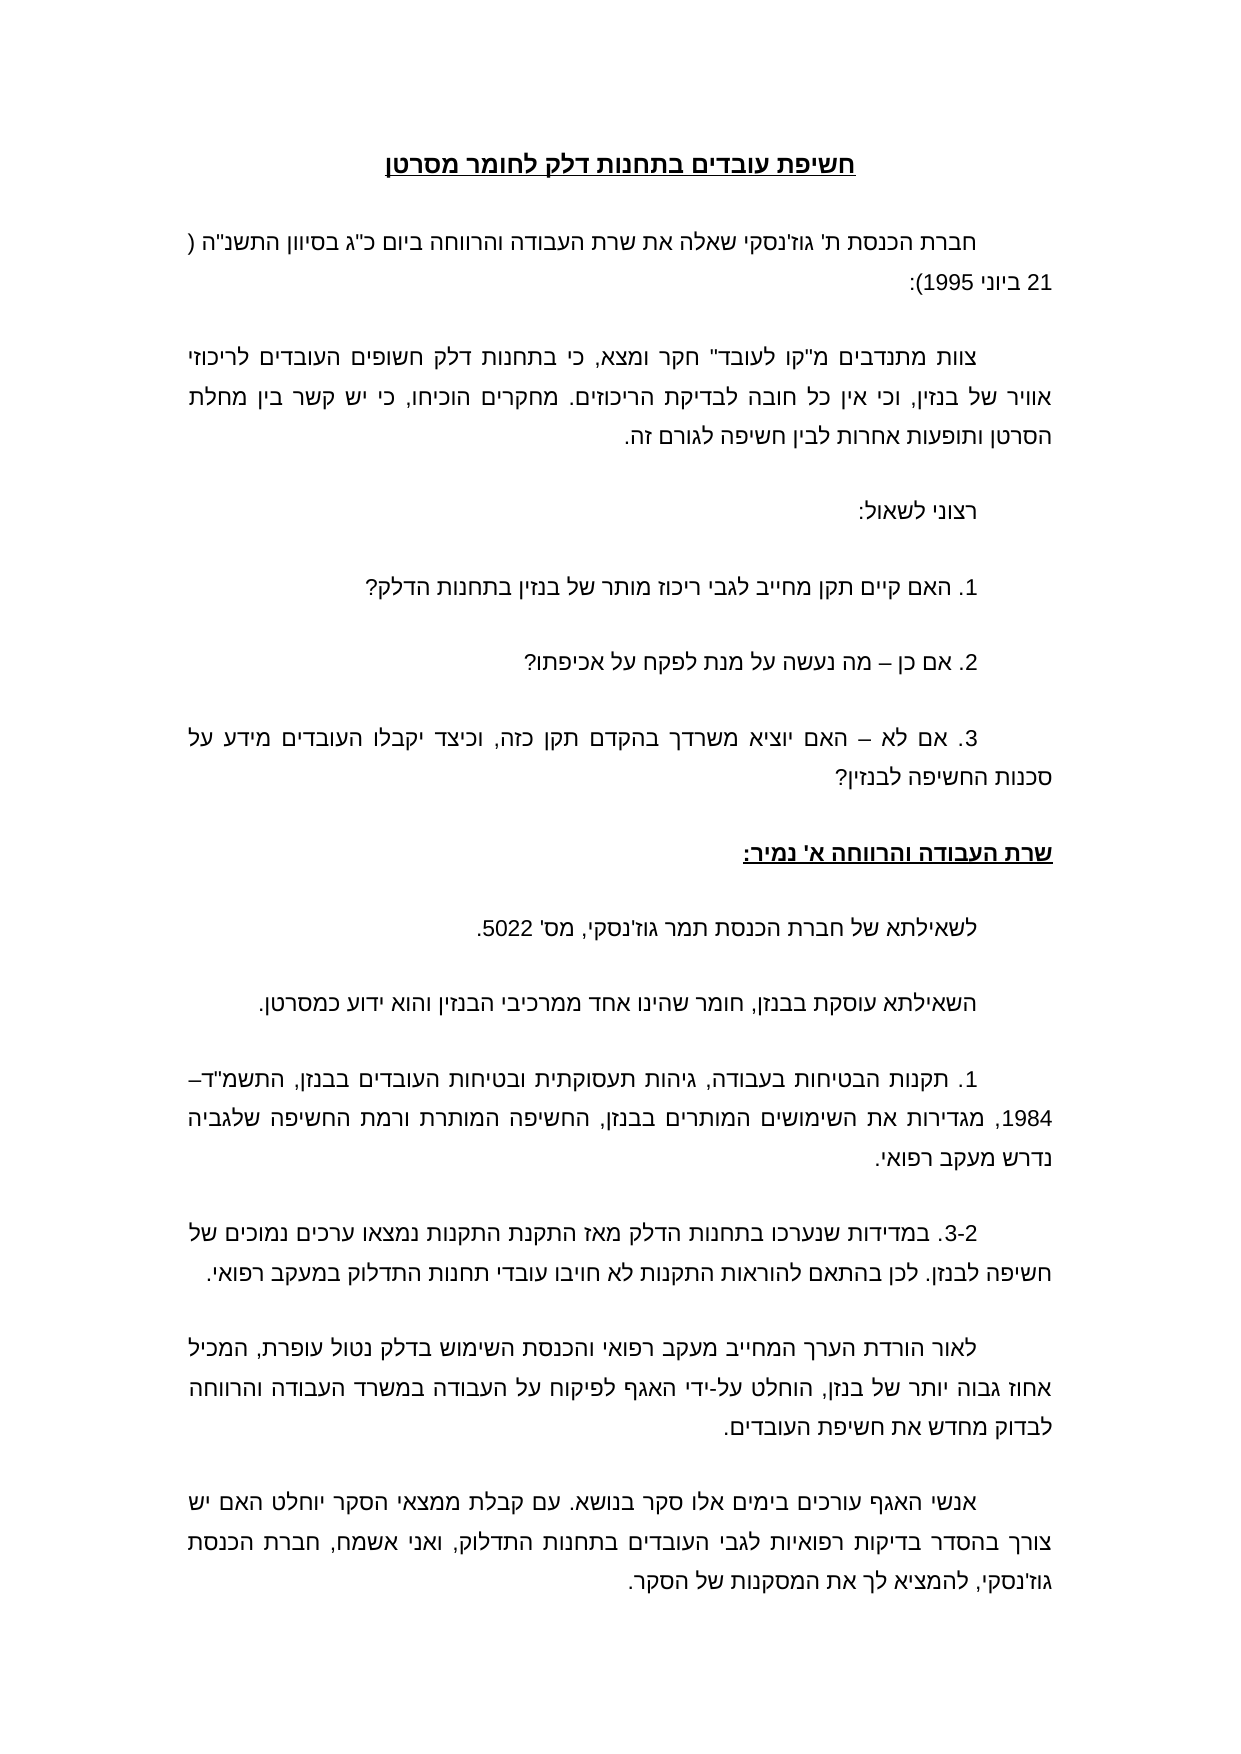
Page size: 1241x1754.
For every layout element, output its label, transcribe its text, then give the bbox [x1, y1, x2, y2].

text רצוני לשאול: [187, 498, 1053, 525]
text אנשי האגף עורכים בימים אלו סקר בנושא. עם קבלת ממצאי הסקר יוחלט האם יש צורך בהסדר בדיקות רפואיות לגבי העובדים בתחנות התדלוק, ואני אשמח, חברת הכנסת גוז'נסקי, להמציא לך את המסקנות של הסקר. [187, 1489, 1053, 1595]
text 3. אם לא – האם יוציא משרדך בהקדם תקן כזה, וכיצד יקבלו העובדים מידע על סכנות החשיפה לבנזין? [187, 724, 1053, 790]
text לאור הורדת הערך המחייב מעקב רפואי והכנסת השימוש בדלק נטול עופרת, המכיל אחוז גבוה יותר של בנזן, הוחלט על-ידי האגף לפיקוח על העבודה במשרד העבודה והרווחה לבדוק מחדש את חשיפת העובדים. [187, 1335, 1053, 1440]
text השאילתא עוסקת בבנזן, חומר שהינו אחד ממרכיבי הבנזין והוא ידוע כמסרטן. [187, 990, 1053, 1017]
subtitle חשיפת עובדים בתחנות דלק לחומר מסרטן [187, 150, 1053, 179]
text 2. אם כן – מה נעשה על מנת לפקח על אכיפתו? [187, 649, 1053, 676]
text 1. האם קיים תקן מחייב לגבי ריכוז מותר של בנזין בתחנות הדלק? [187, 574, 1053, 600]
text 3-2. במדידות שנערכו בתחנות הדלק מאז התקנת התקנות נמצאו ערכים נמוכים של חשיפה לבנזן. לכן בהתאם להוראות התקנות לא חויבו עובדי תחנות התדלוק במעקב רפואי. [187, 1220, 1053, 1286]
text שרת העבודה והרווחה א' נמיר: [187, 839, 1053, 866]
text לשאילתא של חברת הכנסת תמר גוז'נסקי, מס' 5022. [187, 915, 1053, 941]
text צוות מתנדבים מ"קו לעובד" חקר ומצא, כי בתחנות דלק חשופים העובדים לריכוזי אוויר של בנזין, וכי אין כל חובה לבדיקת הריכוזים. מחקרים הוכיחו, כי יש קשר בין מחלת הסרטן ותופעות אחרות לבין חשיפה לגורם זה. [187, 344, 1053, 449]
text 1. תקנות הבטיחות בעבודה, גיהות תעסוקתית ובטיחות העובדים בבנזן, התשמ"ד–1984, מגדירות את השימושים המותרים בבנזן, החשיפה המותרת ורמת החשיפה שלגביה נדרש מעקב רפואי. [187, 1066, 1053, 1171]
text חברת הכנסת ת' גוז'נסקי שאלה את שרת העבודה והרווחה ביום כ"ג בסיוון התשנ"ה (21 ביוני 1995): [187, 229, 1053, 295]
